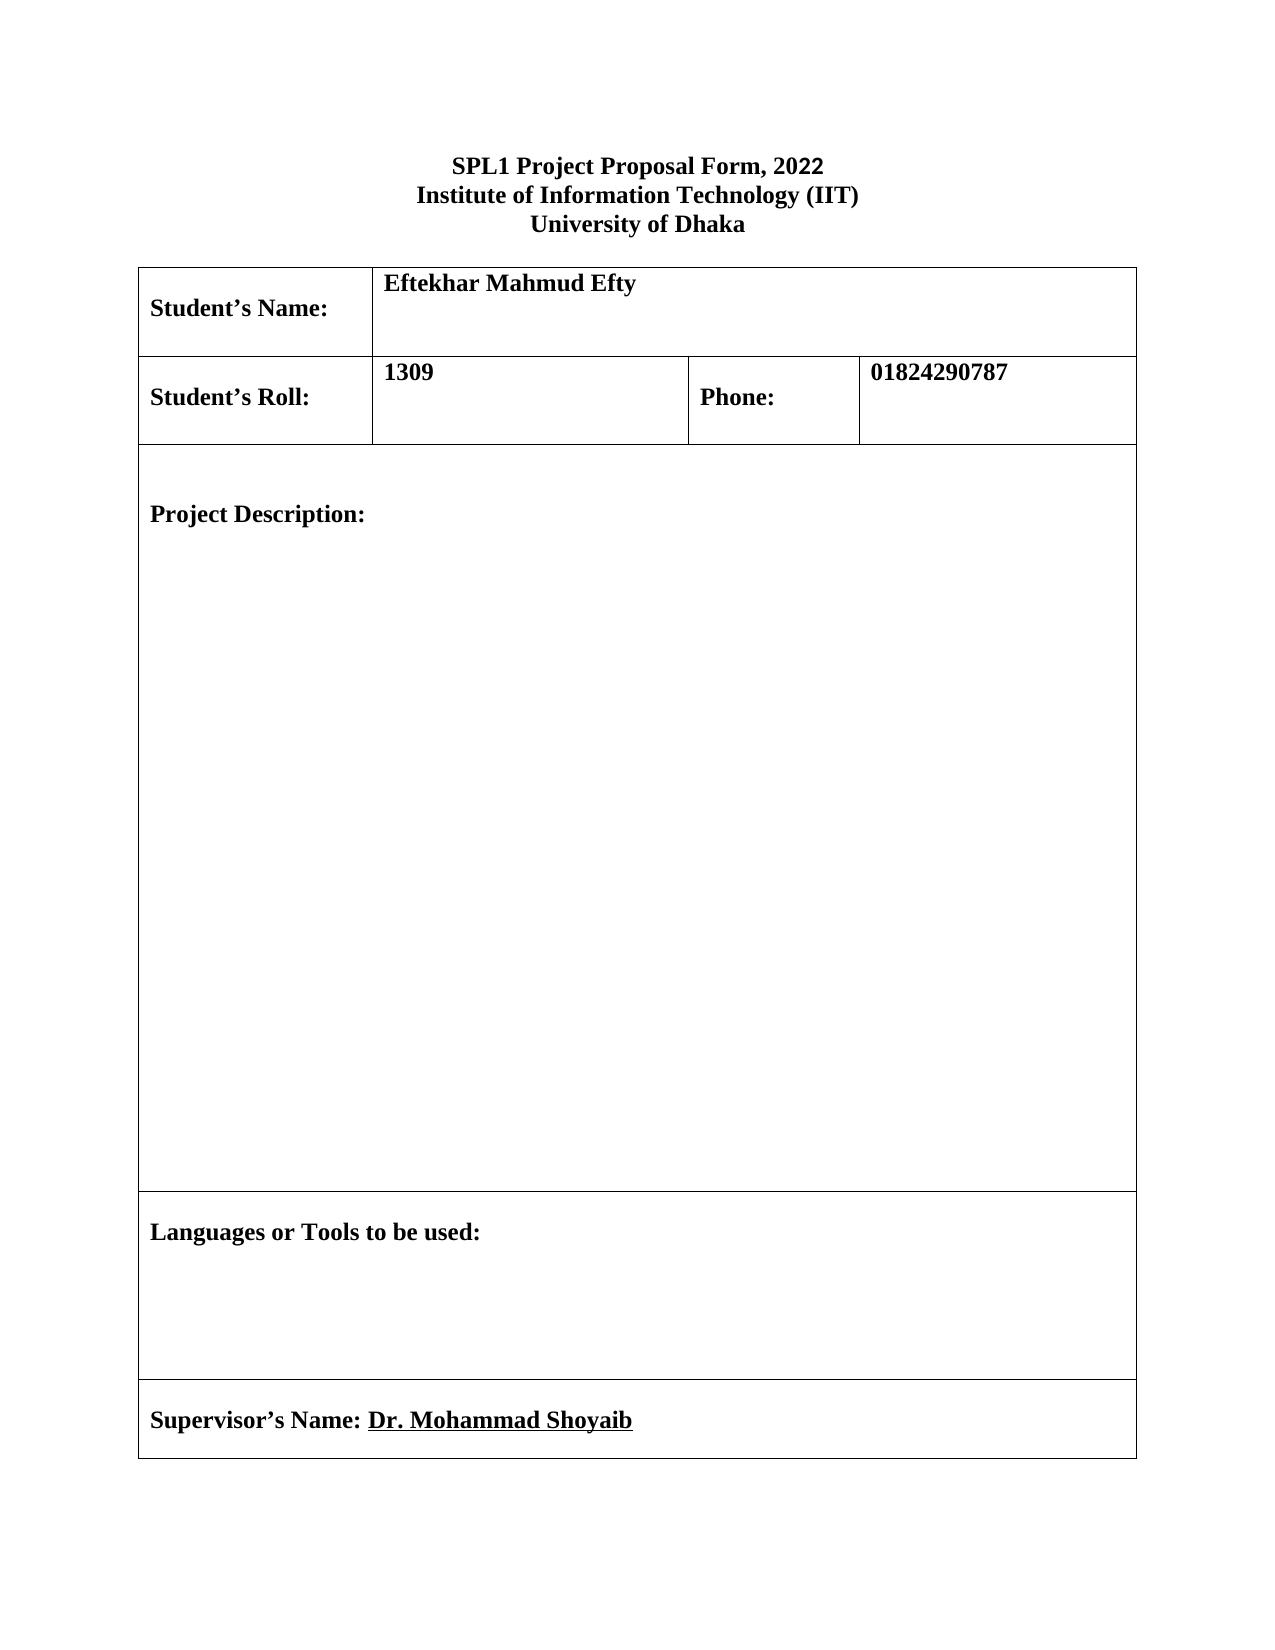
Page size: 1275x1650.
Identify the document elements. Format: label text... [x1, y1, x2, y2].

table_header Eftekhar Mahmud Efty [373, 268, 1136, 356]
table_cell 01824290787 [860, 357, 1136, 444]
text University of Dhaka [150, 209, 1125, 238]
table_cell Project Description: [139, 445, 1136, 1191]
table_cell Student’s Roll: [139, 357, 372, 444]
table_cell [139, 1380, 1136, 1458]
table_cell 1309 [373, 357, 688, 444]
table_cell Phone: [689, 357, 859, 444]
table_cell Languages or Tools to be used: [139, 1192, 1136, 1379]
text SPL1 Project Proposal Form, 2022 [150, 150, 1125, 181]
text Institute of Information Technology (IIT) [150, 181, 1125, 209]
table_header Student’s Name: [139, 268, 372, 356]
